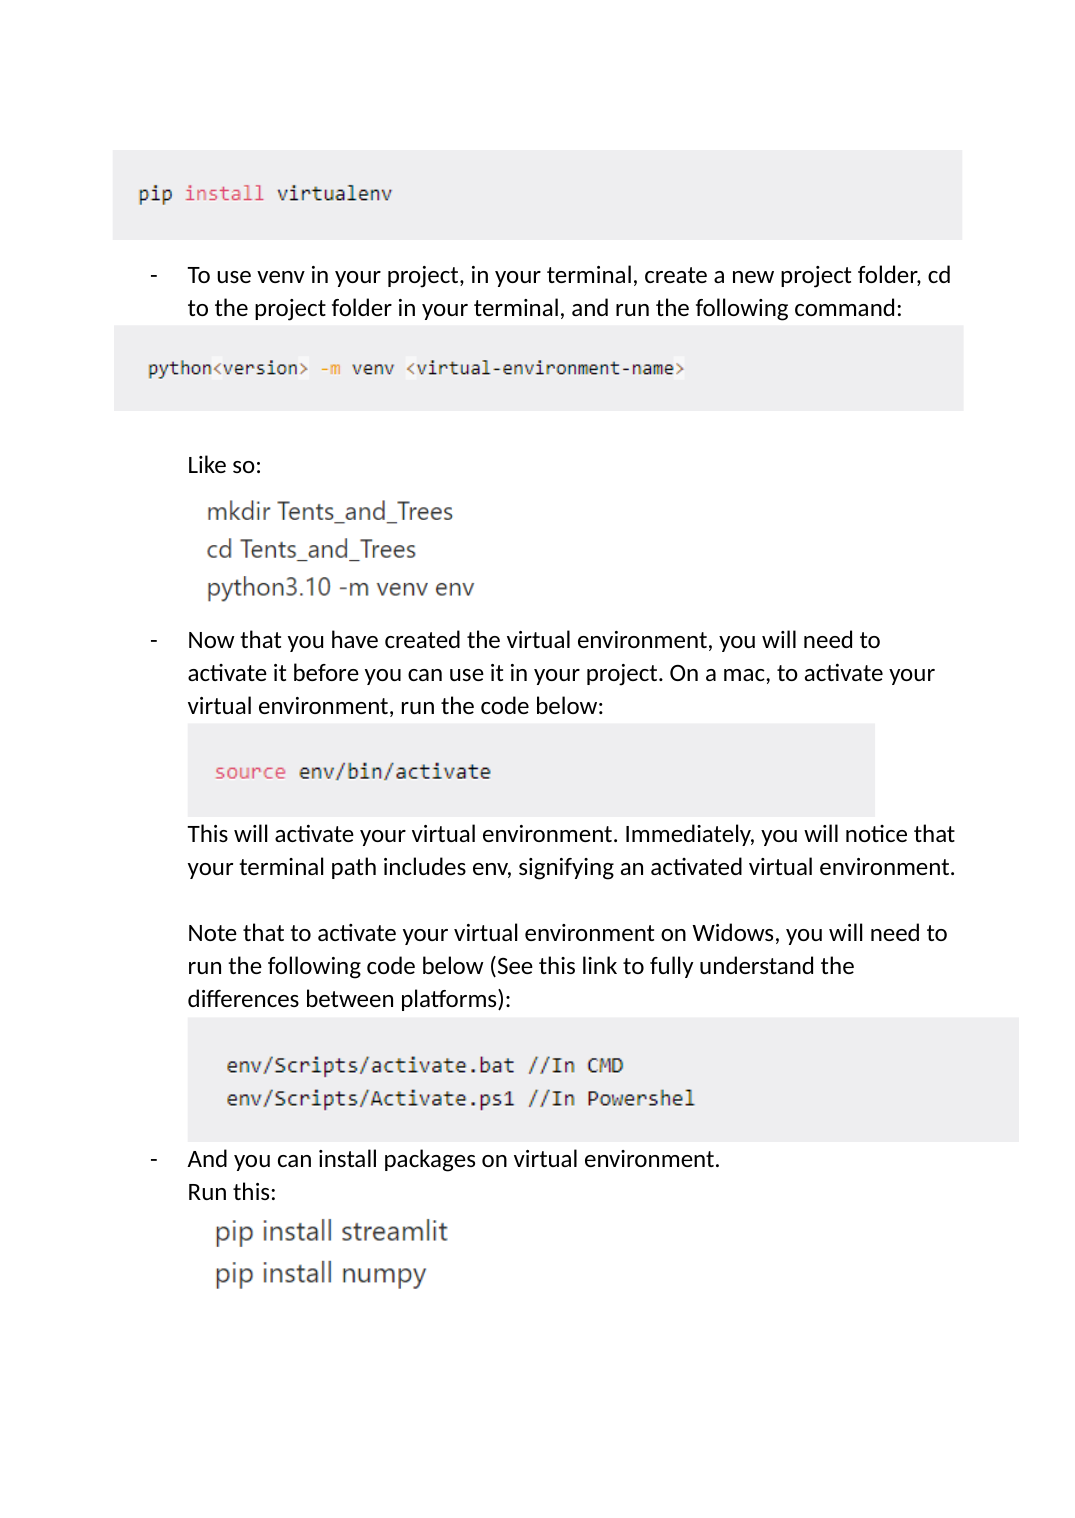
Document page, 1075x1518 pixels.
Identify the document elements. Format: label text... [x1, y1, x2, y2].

picture [114, 324, 964, 411]
list Now that you have created the virtual environment, you will need to activate it before you can use it in your project. On a mac, to activate your virtual environment, run the code below: [150, 624, 962, 720]
picture [112, 150, 963, 240]
picture [198, 1209, 746, 1299]
list Like so: [187, 449, 962, 479]
picture [187, 481, 661, 622]
list Run this: [187, 1176, 962, 1207]
picture [187, 722, 876, 817]
list This will activate your virtual environment. Immediately, you will notice that your terminal path includes env, signifying an activated virtual environment. [187, 819, 962, 882]
list And you can install packages on virtual environment. [150, 1143, 962, 1174]
list To use venv in your project, in your terminal, create a new project folder, cd to the project folder in your terminal, and run the following command: [150, 259, 962, 322]
list Note that to activate your virtual environment on Widows, you will need to run the following code below (See this link to fully understand the differences between platforms): [187, 917, 962, 1014]
picture [187, 1016, 1019, 1142]
